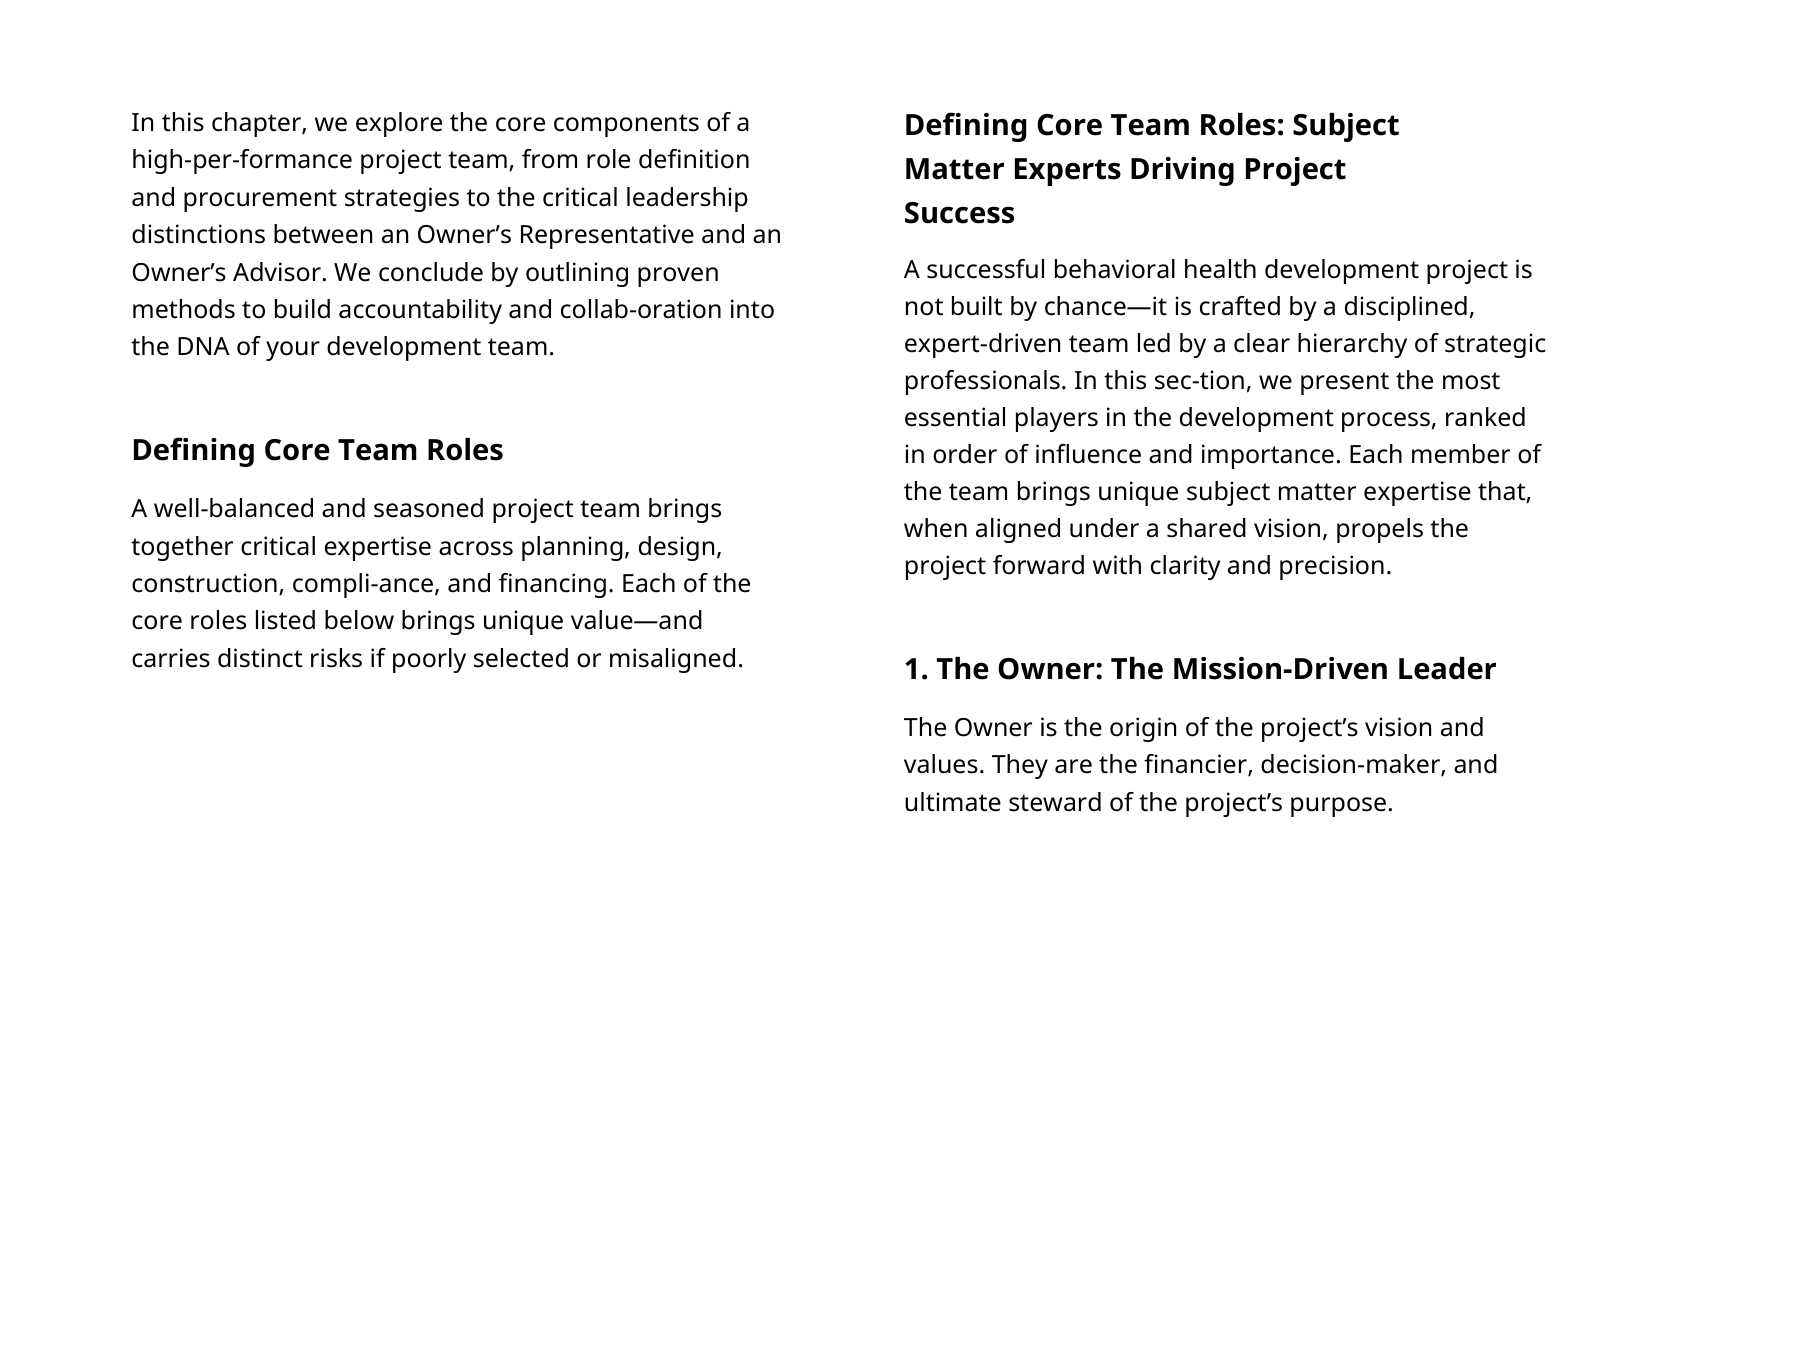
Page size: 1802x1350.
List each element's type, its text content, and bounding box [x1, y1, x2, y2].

text The Owner is the origin of the project’s vision and values. They are the financier, decision-maker, and ultimate steward of the project’s purpose. [904, 710, 1555, 818]
text Defining Core Team Roles [131, 429, 904, 469]
text 1. The Owner: The Mission-Driven Leader [904, 648, 1675, 688]
text A well-balanced and seasoned project team brings together critical expertise across planning, design, construction, compli-ance, and financing. Each of the core roles listed below brings unique value—and carries distinct risks if poorly selected or misaligned. [131, 491, 769, 674]
text A successful behavioral health development project is not built by chance—it is crafted by a disciplined, expert-driven team led by a clear hierarchy of strategic professionals. In this sec-tion, we present the most essential players in the development process, ranked in order of influence and importance. Each member of the team brings unique subject matter expertise that, when aligned under a shared vision, propels the project forward with clarity and precision. [904, 251, 1555, 582]
text Defining Core Team Roles: Subject Matter Experts Driving Project Success [904, 104, 1450, 232]
text In this chapter, we explore the core components of a high-per-formance project team, from role definition and procurement strategies to the critical leadership distinctions between an Owner’s Representative and an Owner’s Advisor. We conclude by outlining proven methods to build accountability and collab-oration into the DNA of your development team. [131, 104, 784, 363]
